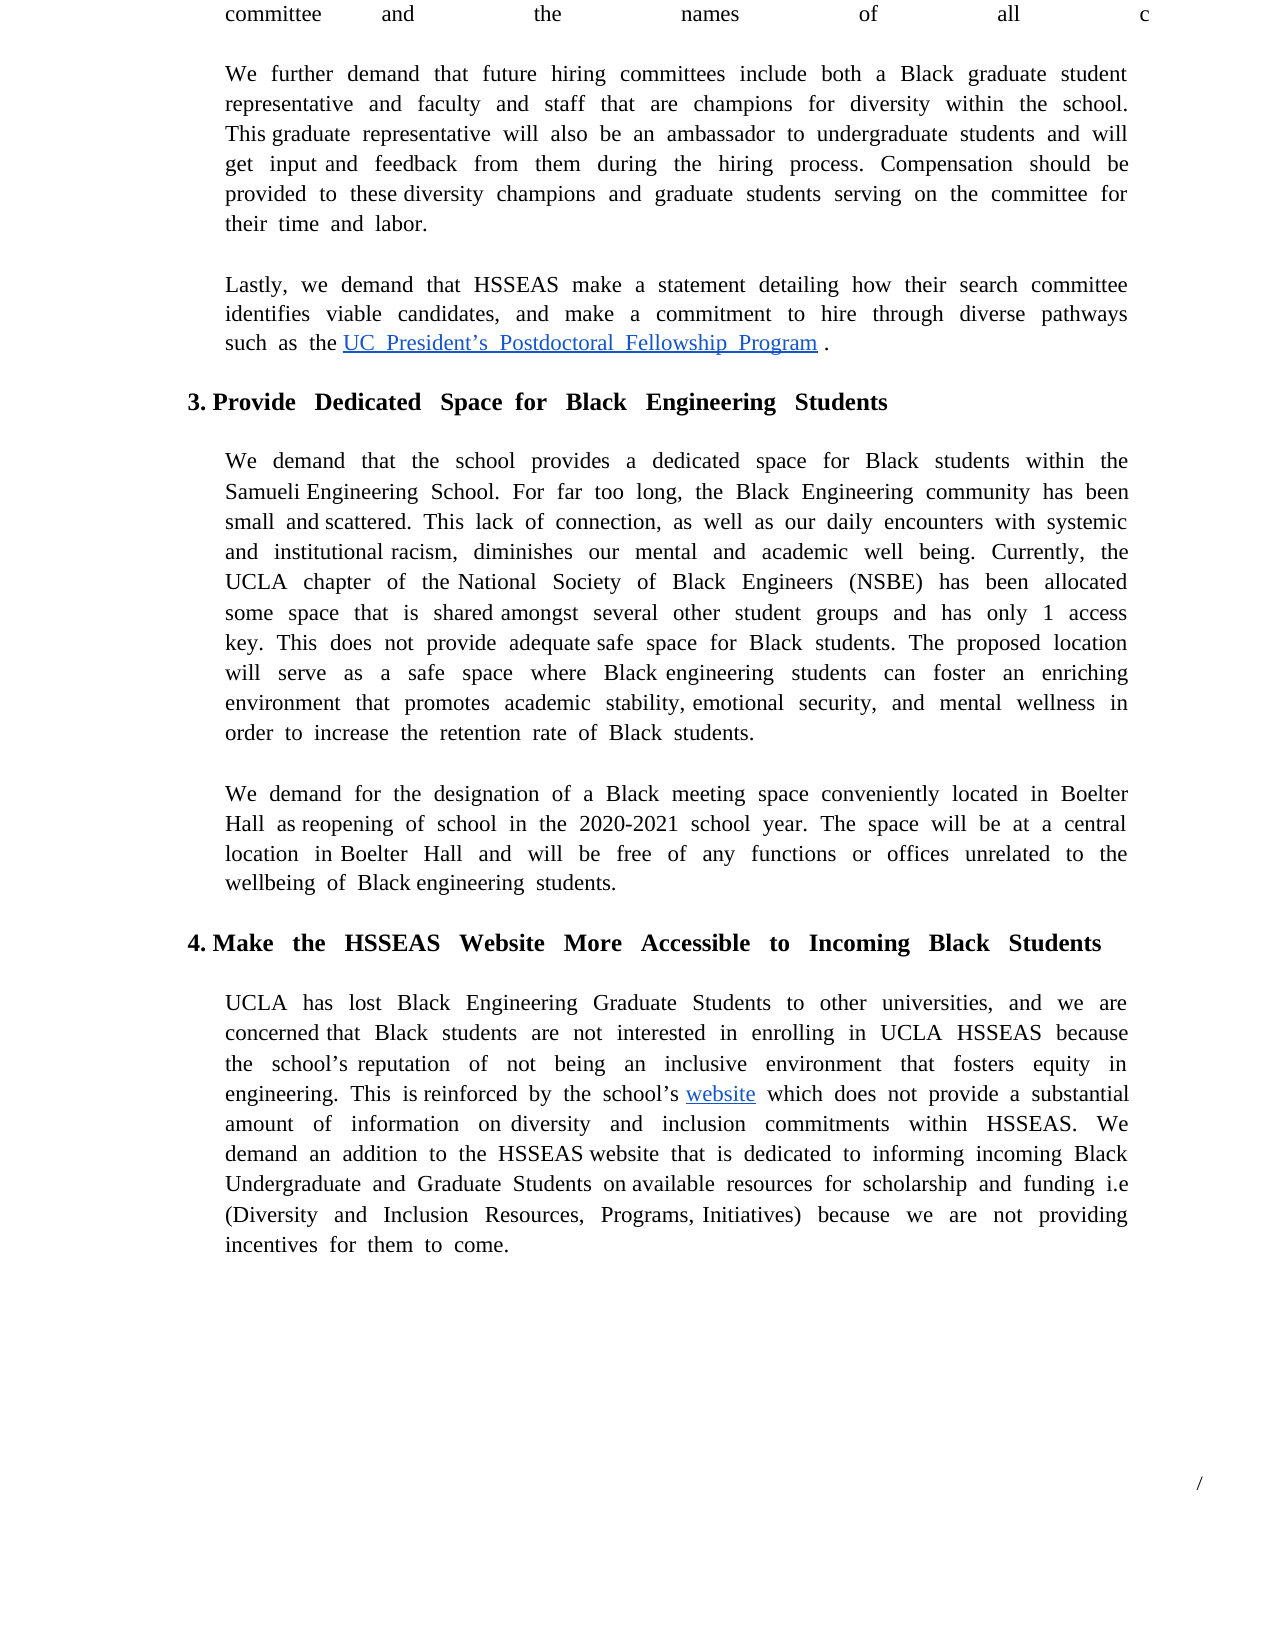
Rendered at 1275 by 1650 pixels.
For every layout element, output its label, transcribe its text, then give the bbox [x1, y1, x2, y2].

text 3. Provide Dedicated Space for Black Engineering Students [187, 388, 1275, 415]
text 4. Make the HSSEAS Website More Accessible to Incoming Black Students [187, 930, 1275, 957]
text For transparency, we demand that the names and roles of all members on the hiring committee and the names of all candidates for the position be made public immediately after a hiring decision is made. [225, 0, 1130, 26]
text We demand that the school provides a dedicated space for Black students within the Samueli Engineering School. For far too long, the Black Engineering community has been small and scattered. This lack of connection, as well as our daily encounters with systemic and institutional racism, diminishes our mental and academic well being. Currently, the UCLA chapter of the National Society of Black Engineers (NSBE) has been allocated some space that is shared amongst several other student groups and has only 1 access key. This does not provide adequate safe space for Black students. The proposed location will serve as a safe space where Black engineering students can foster an enriching environment that promotes academic stability, emotional security, and mental wellness in order to increase the retention rate of Black students. [225, 447, 1130, 746]
text We demand for the designation of a Black meeting space conveniently located in Boelter Hall as reopening of school in the 2020-2021 school year. The space will be at a central location in Boelter Hall and will be free of any functions or offices unrelated to the wellbeing of Black engineering students. [225, 780, 1130, 896]
text UCLA has lost Black Engineering Graduate Students to other universities, and we are concerned that Black students are not interested in enrolling in UCLA HSSEAS because the school’s reputation of not being an inclusive environment that fosters equity in engineering. This is reinforced by the school’s website which does not provide a substantial amount of information on diversity and inclusion commitments within HSSEAS. We demand an addition to the HSSEAS website that is dedicated to informing incoming Black Undergraduate and Graduate Students on available resources for scholarship and funding i.e (Diversity and Inclusion Resources, Programs, Initiatives) because we are not providing incentives for them to come. [225, 989, 1130, 1257]
text / [0, 1474, 1203, 1493]
text We further demand that future hiring committees include both a Black graduate student representative and faculty and staff that are champions for diversity within the school. This graduate representative will also be an ambassador to undergraduate students and will get input and feedback from them during the hiring process. Compensation should be provided to these diversity champions and graduate students serving on the committee for their time and labor. [225, 60, 1130, 236]
text Lastly, we demand that HSSEAS make a statement detailing how their search committee identifies viable candidates, and make a commitment to hire through diverse pathways such as the UC President’s Postdoctoral Fellowship Program . [225, 271, 1130, 355]
